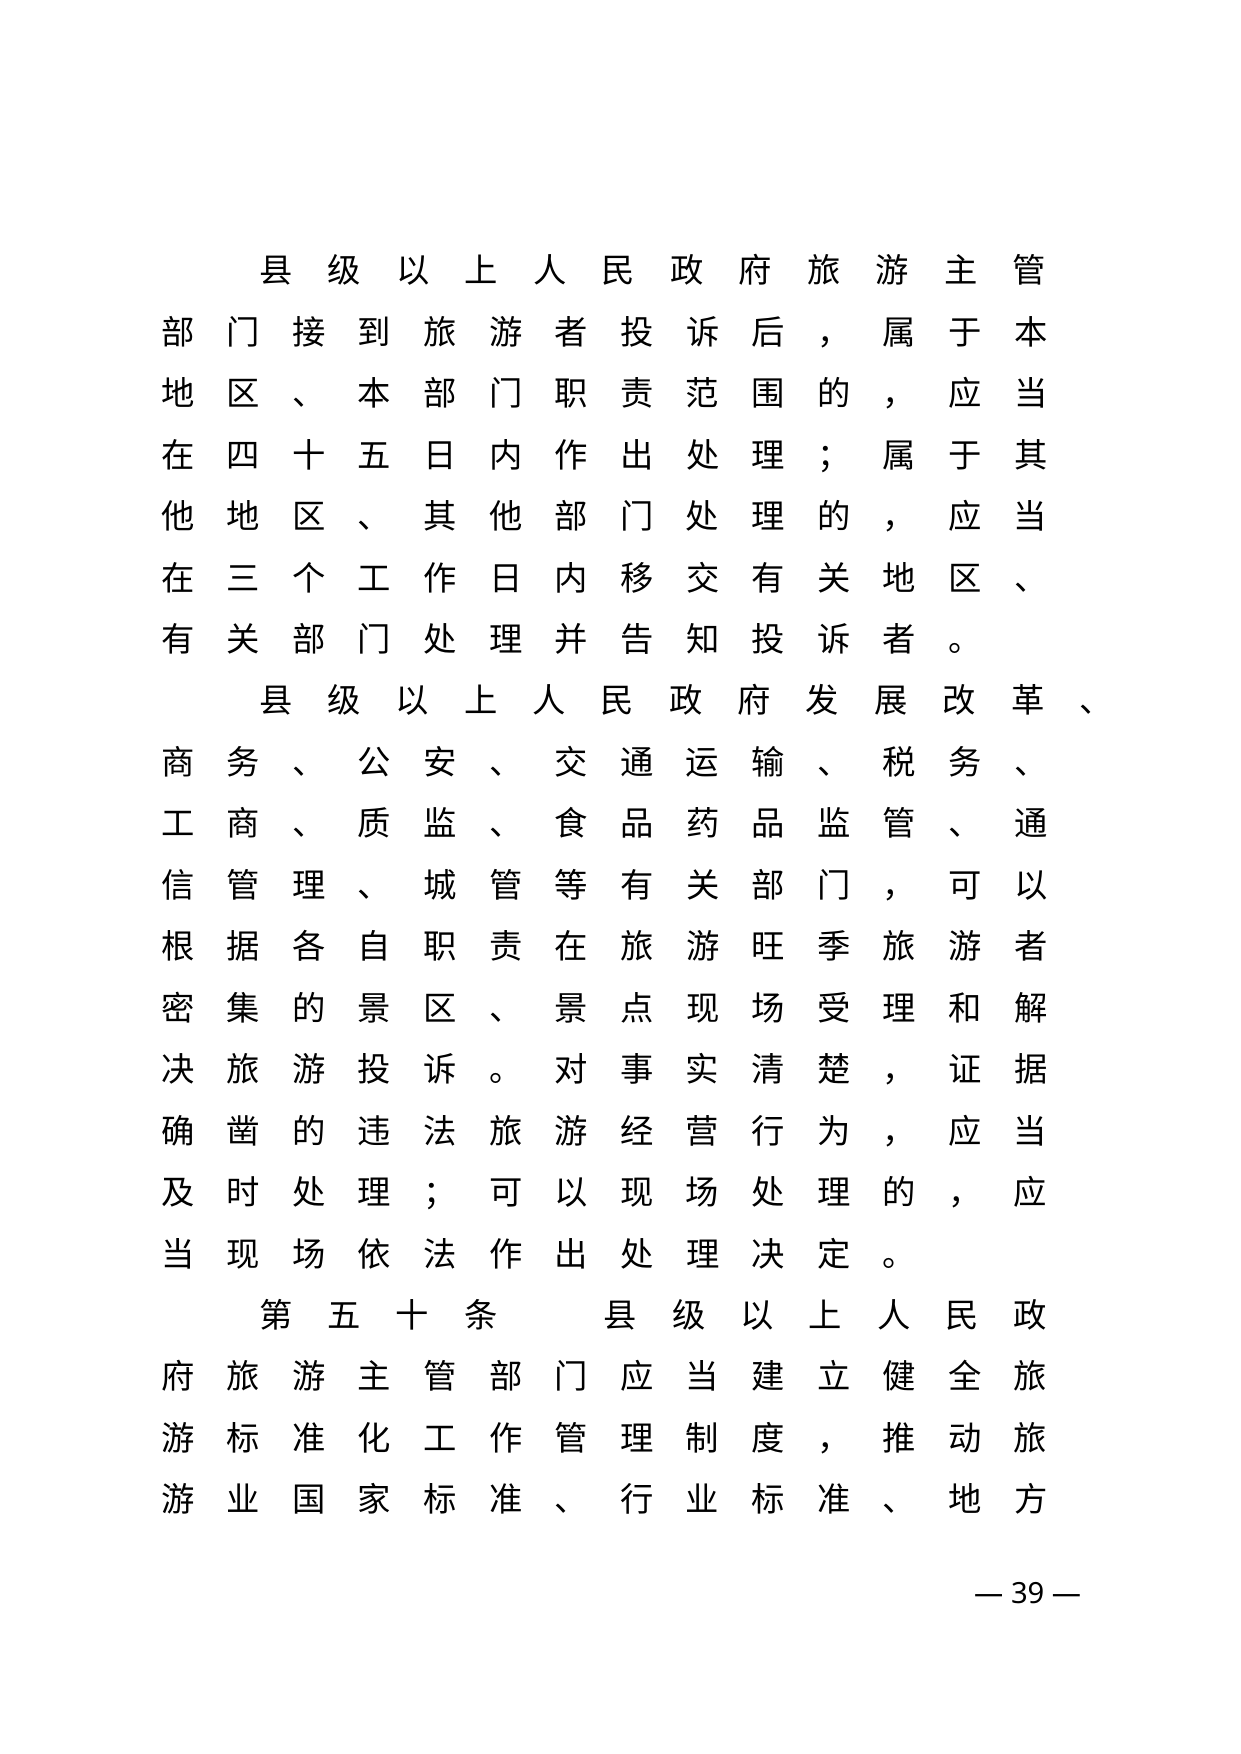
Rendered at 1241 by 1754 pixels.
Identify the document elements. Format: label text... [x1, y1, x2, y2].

text 县级以上人民政府发展改革、商务、公安、交通运输、税务、工商、质监、食品药品监管、通信管理、城管等有关部门，可以根据各自职责在旅游旺季旅游者密集的景区、景点现场受理和解决旅游投诉。对事实清楚，证据确凿的违法旅游经营行为，应当及时处理；可以现场处理的，应当现场依法作出处理决定。 [161, 668, 1079, 1282]
text 县级以上人民政府旅游主管部门接到旅游者投诉后，属于本地区、本部门职责范围的，应当在四十五日内作出处理；属于其他地区、其他部门处理的，应当在三个工作日内移交有关地区、有关部门处理并告知投诉者。 [161, 237, 1079, 668]
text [161, 1282, 1079, 1528]
